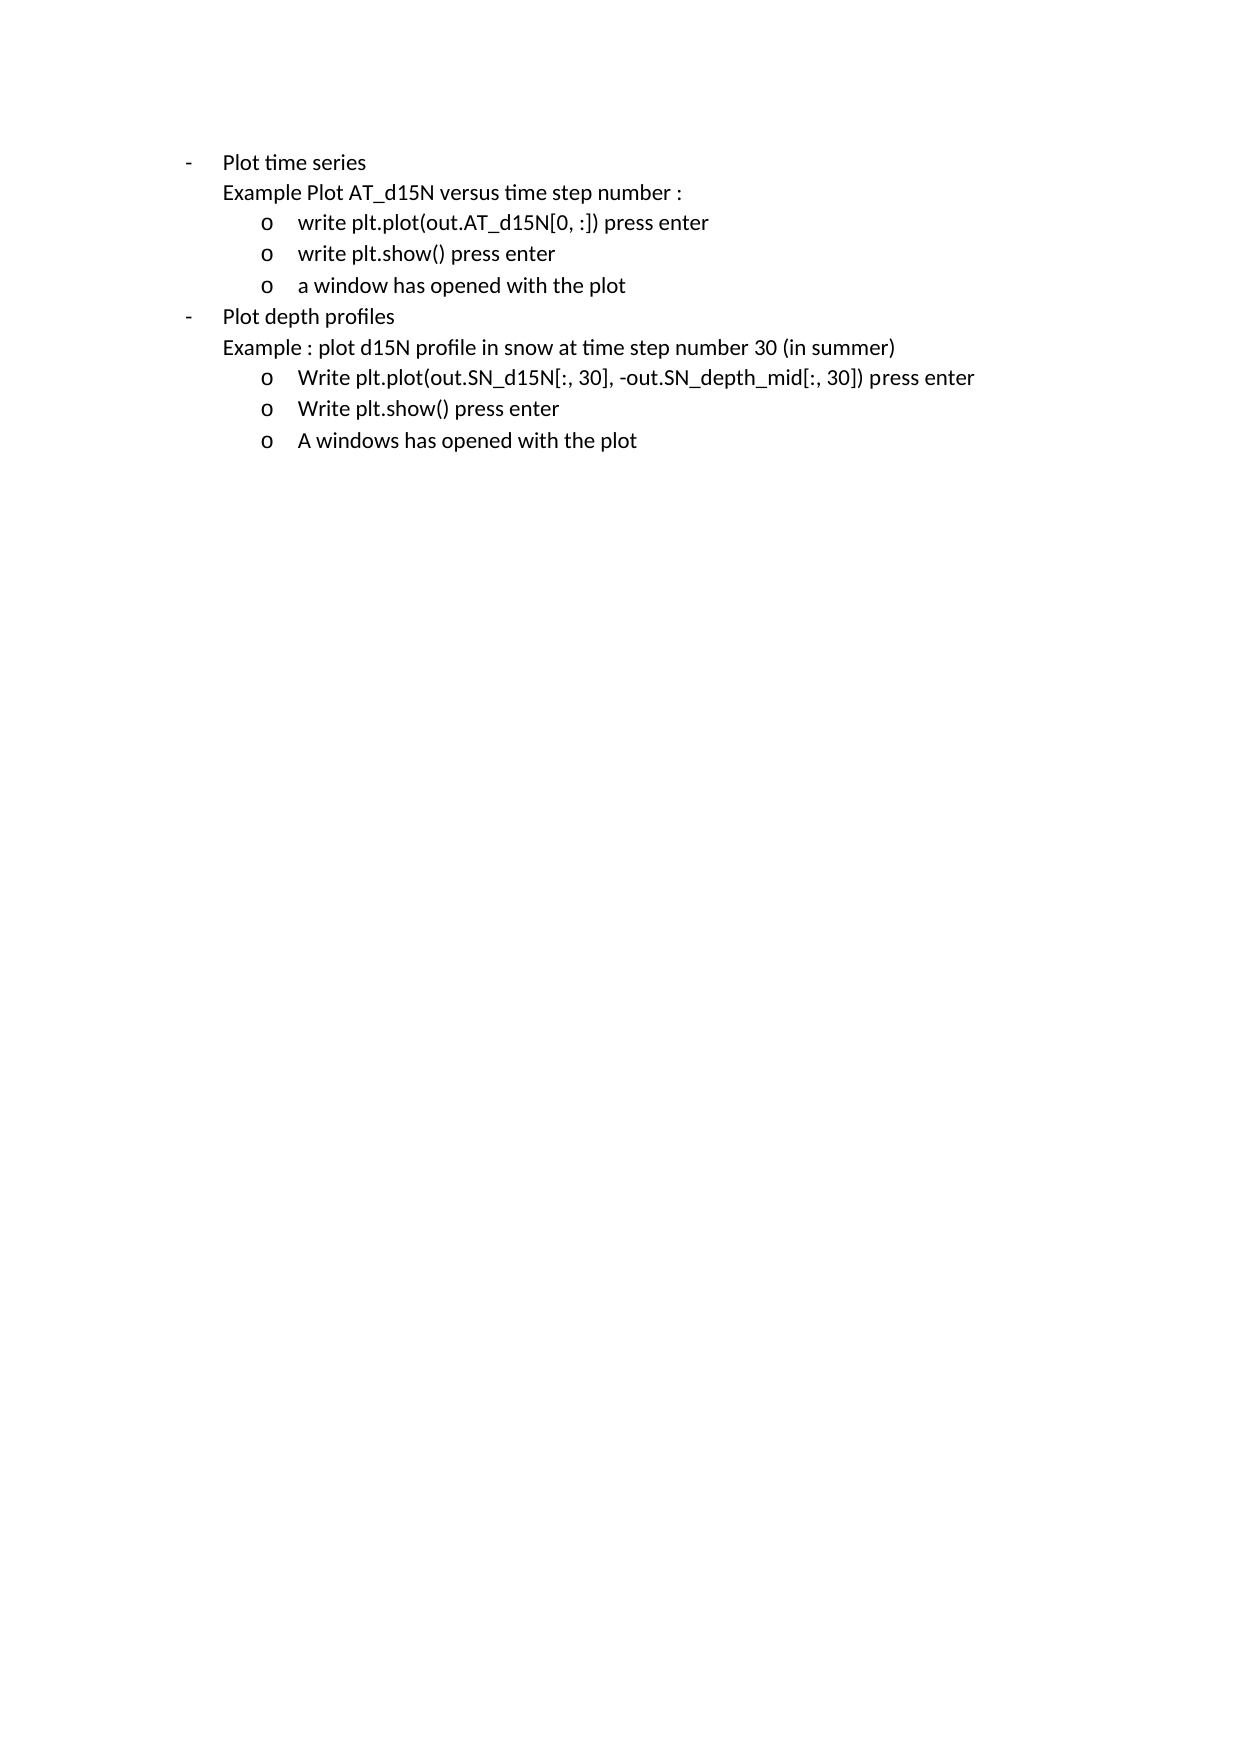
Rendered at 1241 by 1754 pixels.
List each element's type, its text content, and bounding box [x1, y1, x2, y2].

list Plot depth profiles Example : plot d15N profile in snow at time step number 30 (in summer) [185, 302, 1093, 361]
list write plt.show() press enter [260, 239, 1093, 269]
list A windows has opened with the plot [260, 426, 1093, 455]
list Plot time series Example Plot AT_d15N versus time step number : [185, 148, 1093, 206]
list Write plt.plot(out.SN_d15N[:, 30], -out.SN_depth_mid[:, 30]) press enter [260, 363, 1093, 392]
list a window has opened with the plot [260, 271, 1093, 300]
list write plt.plot(out.AT_d15N[0, :]) press enter [260, 208, 1093, 237]
list Write plt.show() press enter [260, 394, 1093, 423]
